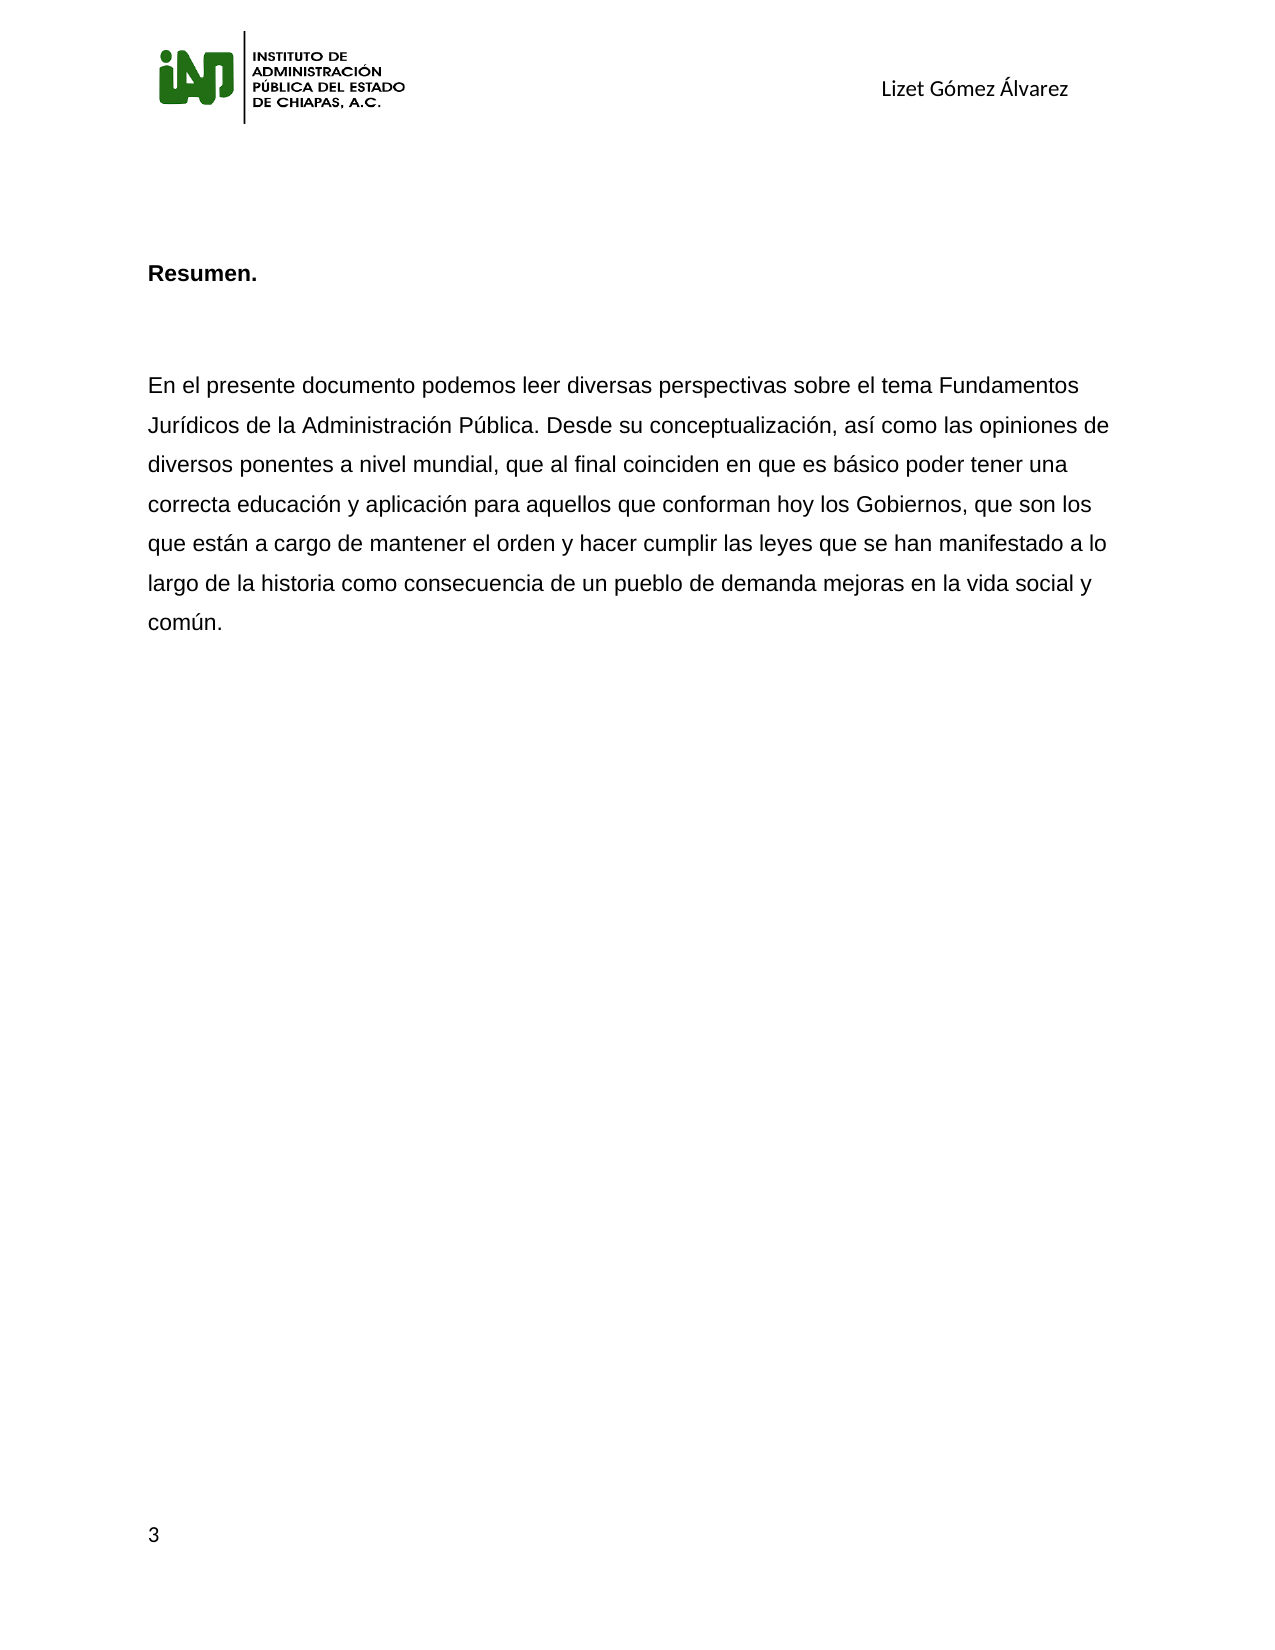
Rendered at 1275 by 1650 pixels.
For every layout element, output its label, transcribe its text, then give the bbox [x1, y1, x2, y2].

text En el presente documento podemos leer diversas perspectivas sobre el tema Fundamentos Jurídicos de la Administración Pública. Desde su conceptualización, así como las opiniones de diversos ponentes a nivel mundial, que al final coinciden en que es básico poder tener una correcta educación y aplicación para aquellos que conforman hoy los Gobiernos, que son los que están a cargo de mantener el orden y hacer cumplir las leyes que se han manifestado a lo largo de la historia como consecuencia de un pueblo de demanda mejoras en la vida social y común. [148, 372, 1127, 636]
text Resumen. [148, 260, 1127, 286]
picture [159, 31, 405, 124]
